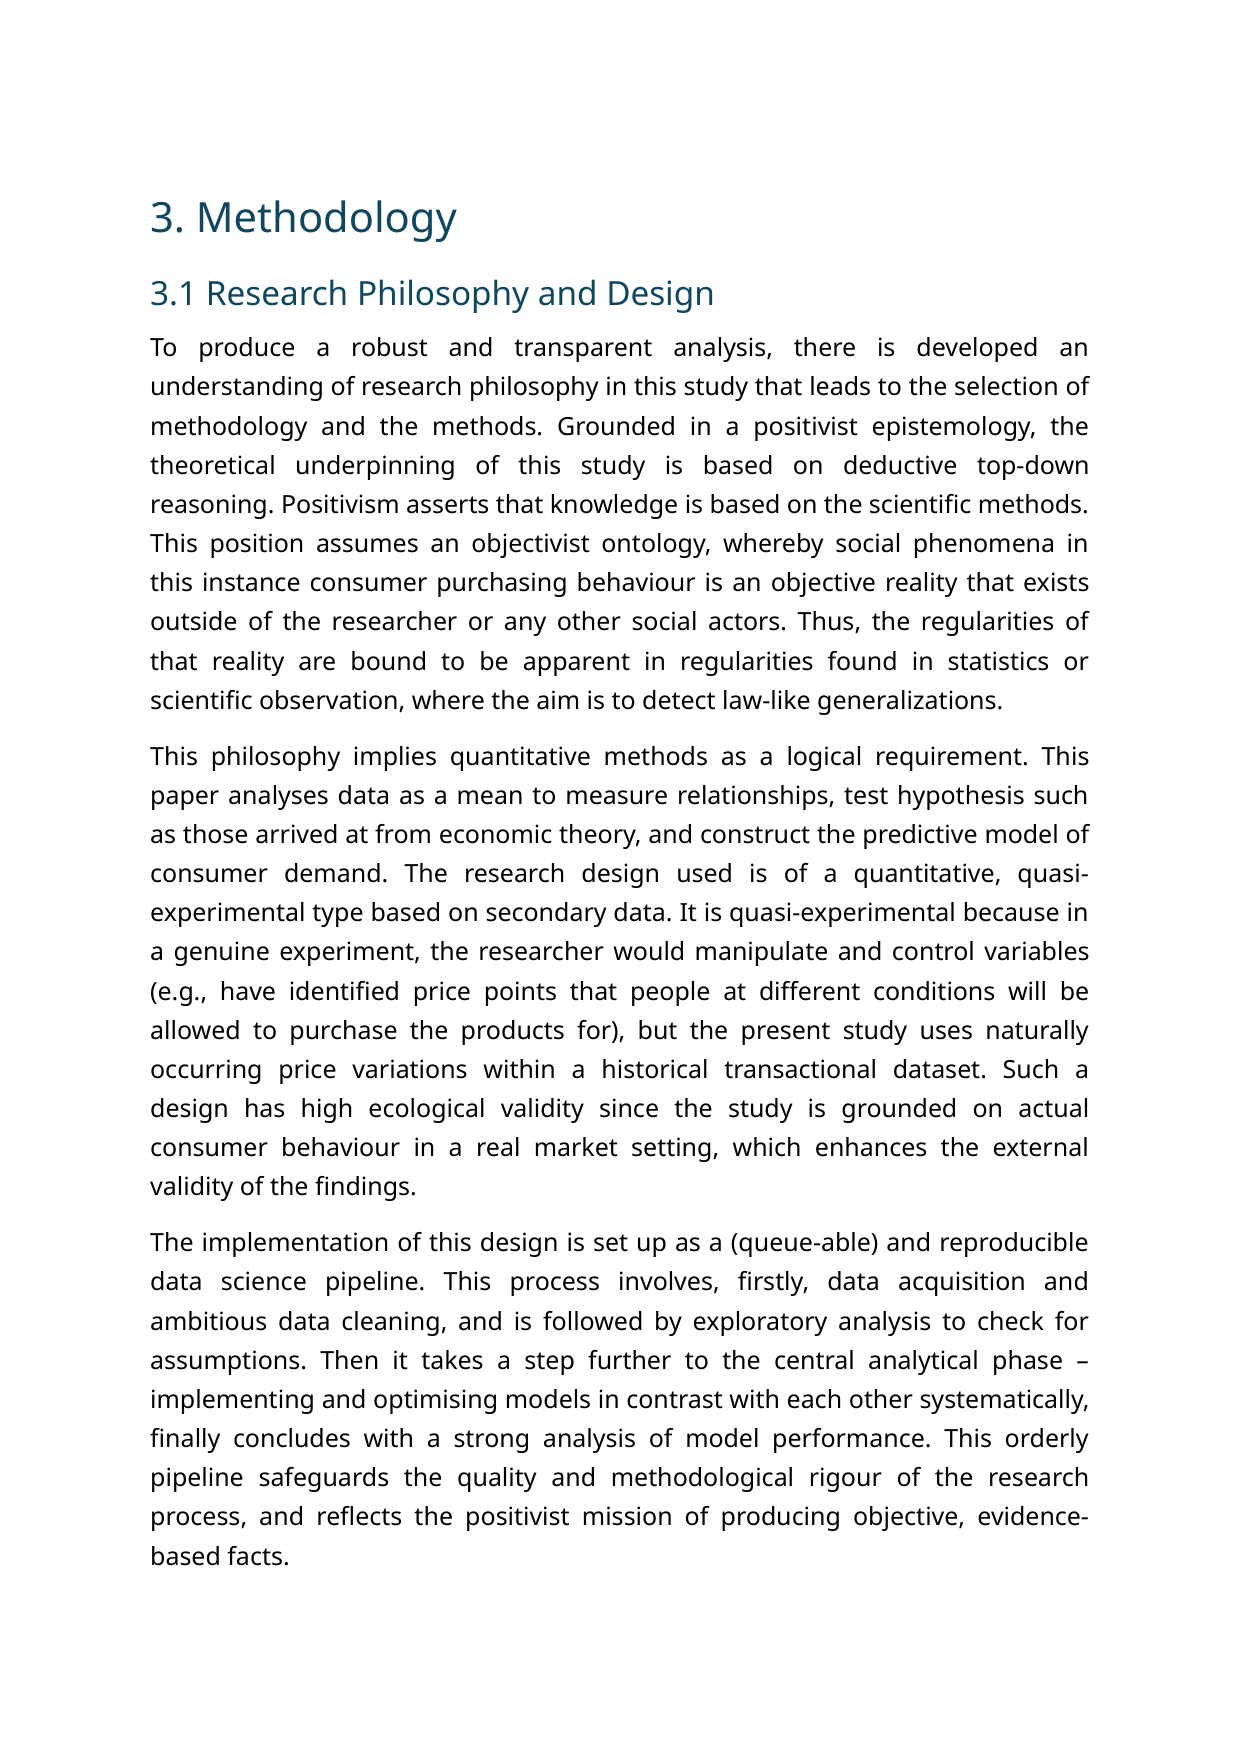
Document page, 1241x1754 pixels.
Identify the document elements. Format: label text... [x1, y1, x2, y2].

subtitle 3. Methodology [150, 187, 1090, 244]
subtitle 3.1 Research Philosophy and Design [150, 269, 1090, 315]
text To produce a robust and transparent analysis, there is developed an understanding of research philosophy in this study that leads to the selection of methodology and the methods. Grounded in a positivist epistemology, the theoretical underpinning of this study is based on deductive top-down reasoning. Positivism asserts that knowledge is based on the scientific methods. This position assumes an objectivist ontology, whereby social phenomena in this instance consumer purchasing behaviour is an objective reality that exists outside of the researcher or any other social actors. Thus, the regularities of that reality are bound to be apparent in regularities found in statistics or scientific observation, where the aim is to detect law-like generalizations. [150, 330, 1090, 716]
text The implementation of this design is set up as a (queue-able) and reproducible data science pipeline. This process involves, firstly, data acquisition and ambitious data cleaning, and is followed by exploratory analysis to check for assumptions. Then it takes a step further to the central analytical phase – implementing and optimising models in contrast with each other systematically, finally concludes with a strong analysis of model performance. This orderly pipeline safeguards the quality and methodological rigour of the research process, and reflects the positivist mission of producing objective, evidence-based facts. [150, 1225, 1090, 1572]
text This philosophy implies quantitative methods as a logical requirement. This paper analyses data as a mean to measure relationships, test hypothesis such as those arrived at from economic theory, and construct the predictive model of consumer demand. The research design used is of a quantitative, quasi-experimental type based on secondary data. It is quasi-experimental because in a genuine experiment, the researcher would manipulate and control variables (e.g., have identified price points that people at different conditions will be allowed to purchase the products for), but the present study uses naturally occurring price variations within a historical transactional dataset. Such a design has high ecological validity since the study is grounded on actual consumer behaviour in a real market setting, which enhances the external validity of the findings. [150, 738, 1090, 1203]
